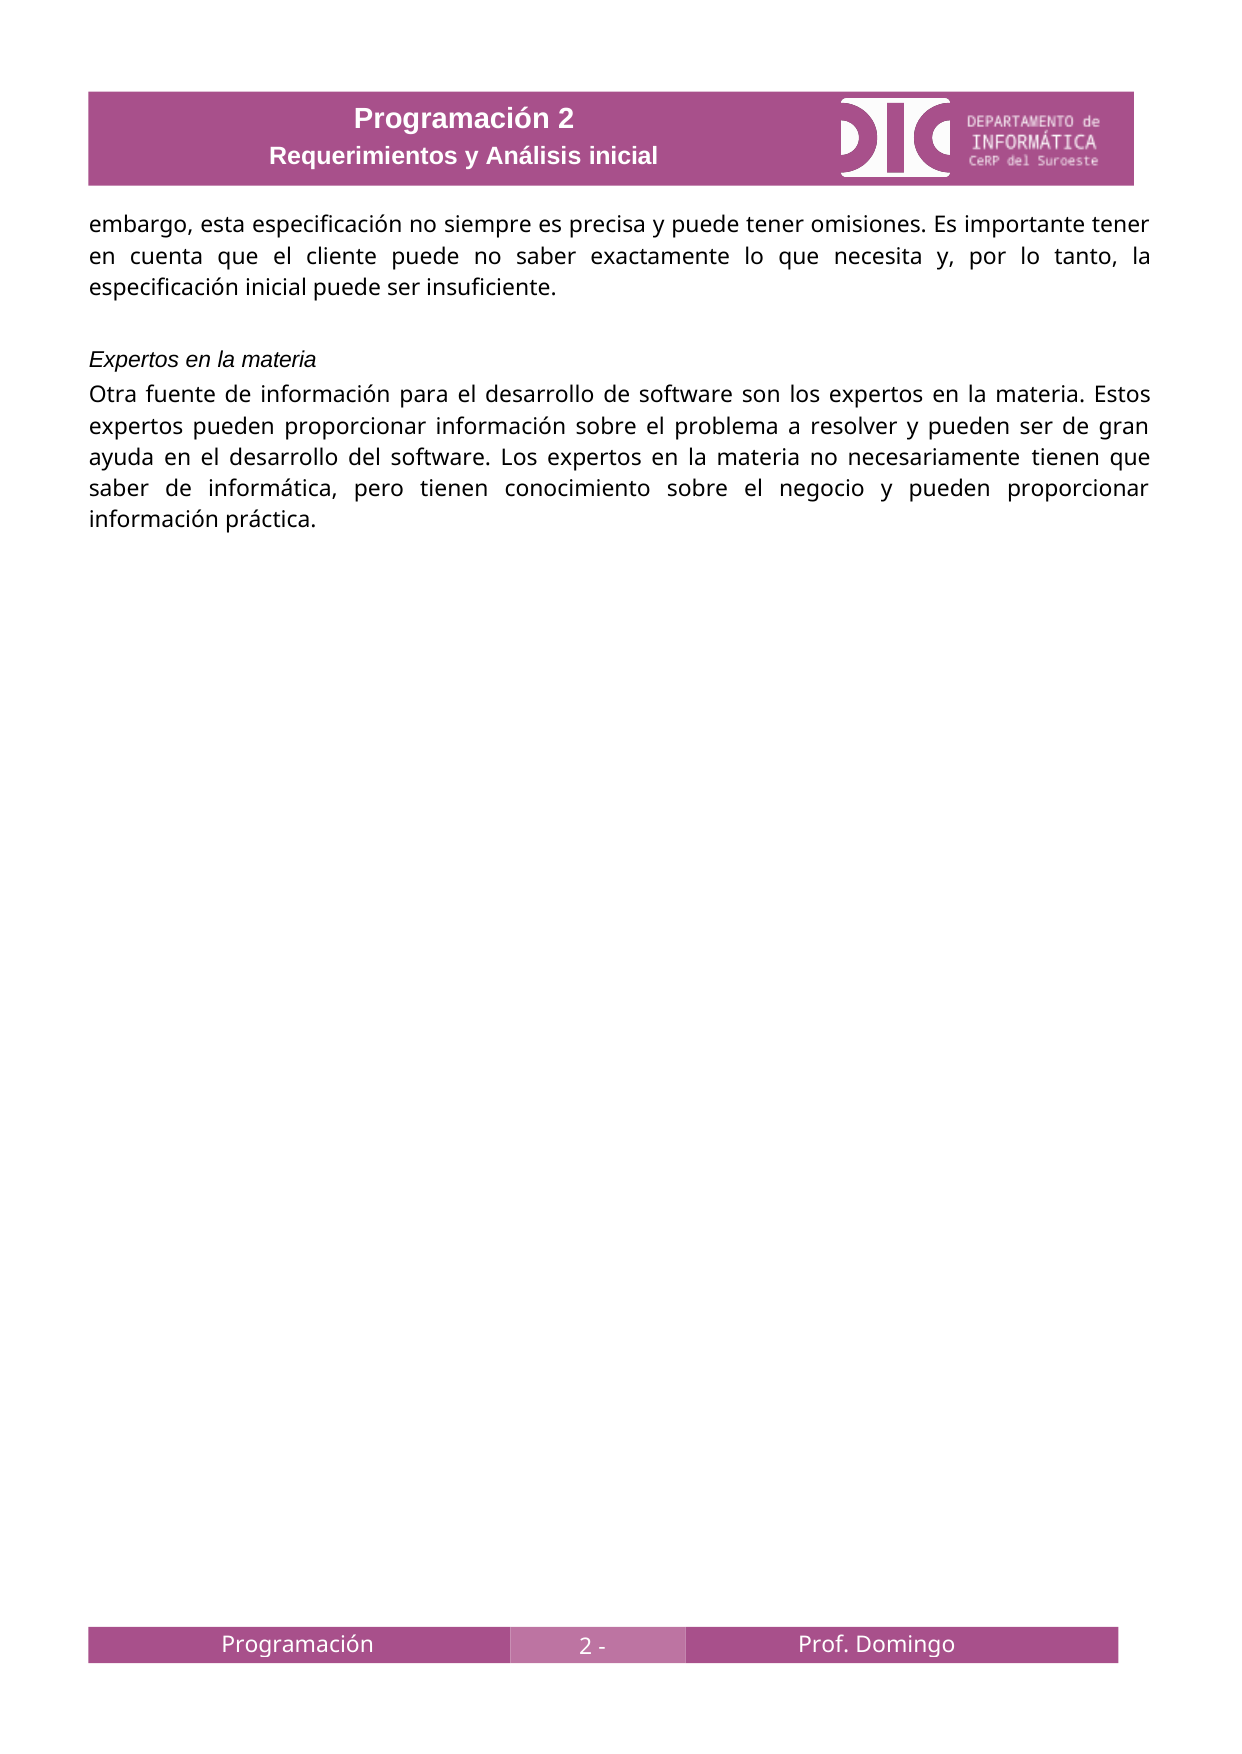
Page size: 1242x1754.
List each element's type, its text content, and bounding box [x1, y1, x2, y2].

picture [951, 106, 1117, 169]
picture [841, 98, 950, 177]
text Expertos en la materia [88, 346, 1153, 372]
text Otra fuente de información para el desarrollo de software son los expertos en la materia. Estos expertos pueden proporcionar información sobre el problema a resolver y pueden ser de gran ayuda en el desarrollo del software. Los expertos en la materia no necesariamente tienen que saber de informática, pero tienen conocimiento sobre el negocio y pueden proporcionar información práctica. [88, 378, 1151, 535]
